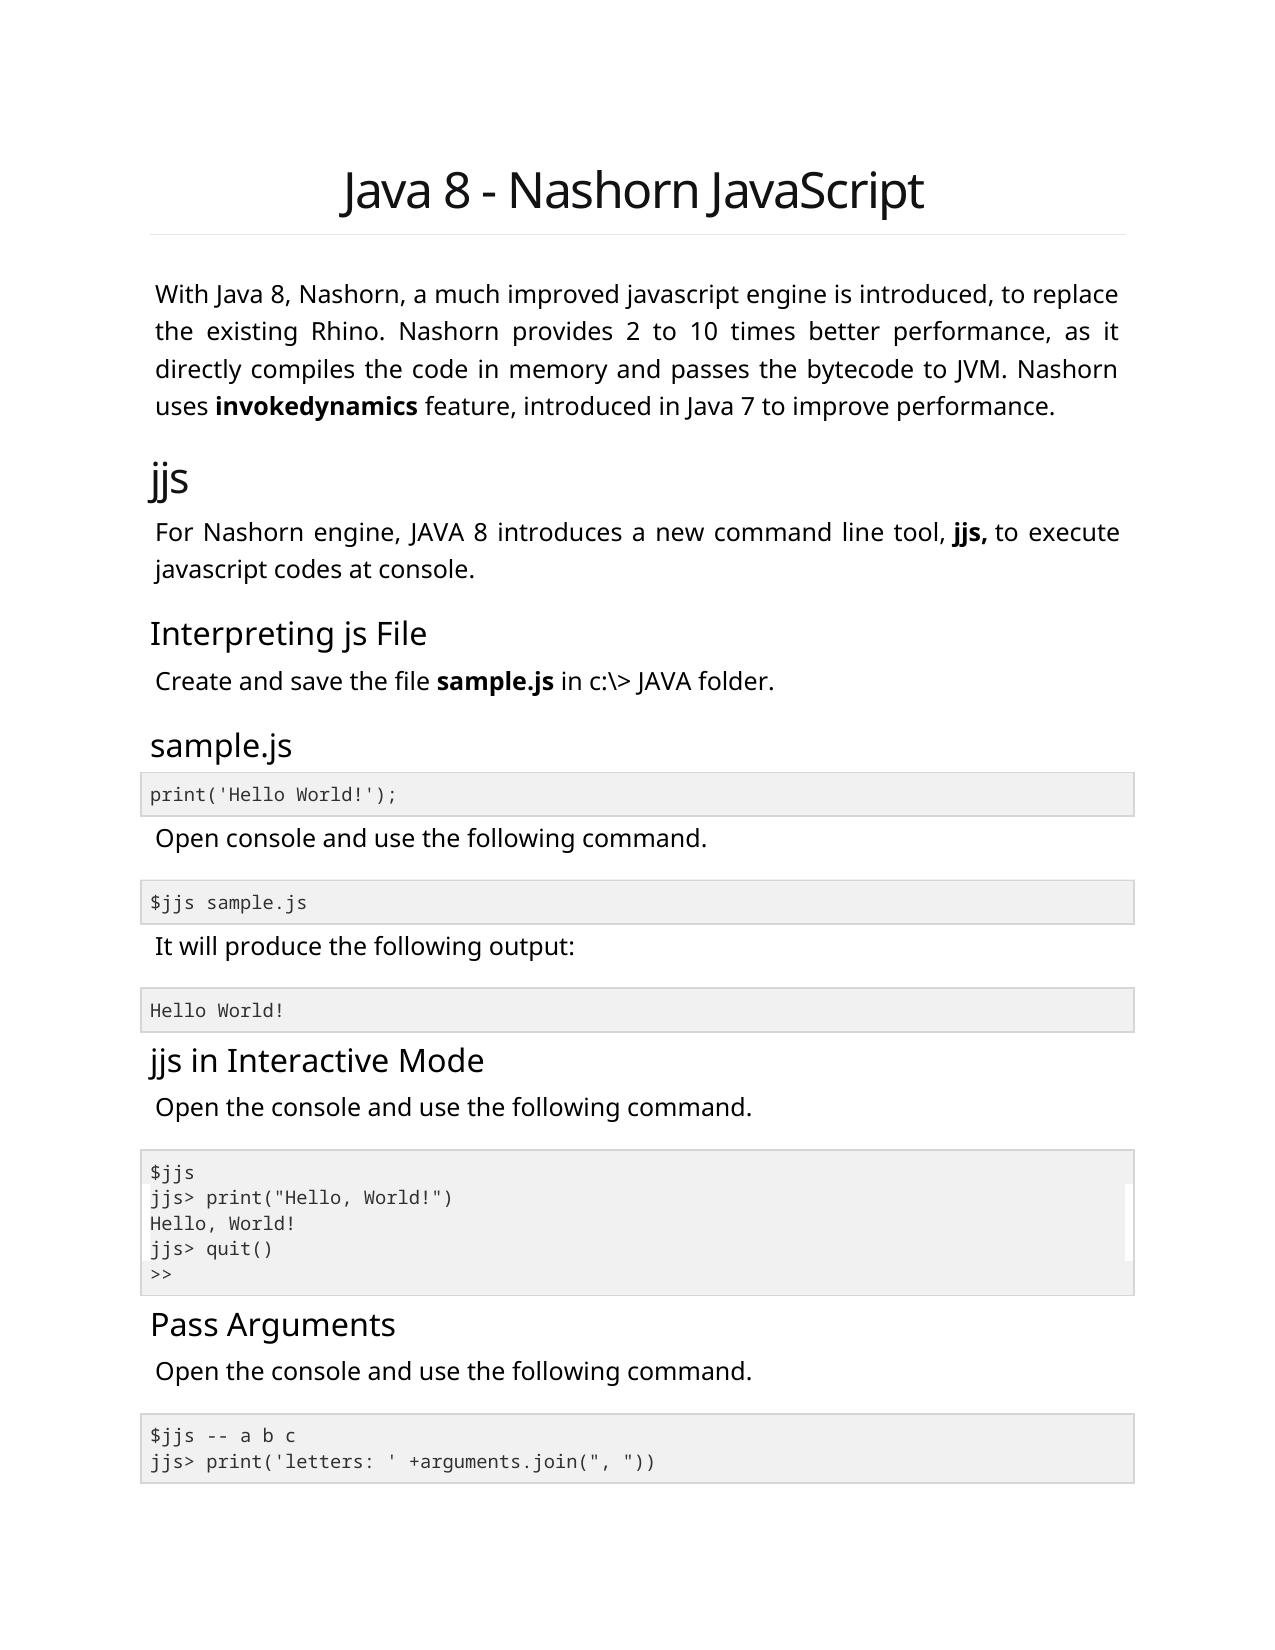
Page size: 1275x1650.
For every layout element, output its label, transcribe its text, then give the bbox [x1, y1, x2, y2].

text Hello, World! [150, 1210, 1125, 1236]
text $jjs -- a b c [142, 1415, 1133, 1438]
text Interpreting js File [150, 611, 1120, 655]
text With Java 8, Nashorn, a much improved javascript engine is introduced, to replace the existing Rhino. Nashorn provides 2 to 10 times better performance, as it directly compiles the code in memory and passes the bytecode to JVM. Nashorn uses invokedynamics feature, introduced in Java 7 to improve performance. [155, 273, 1120, 423]
text $jjs [142, 1151, 1133, 1184]
text jjs> quit() [150, 1236, 1125, 1251]
text jjs [150, 448, 1120, 506]
text Create and save the file sample.js in c:\> JAVA folder. [155, 660, 1120, 698]
text Pass Arguments [150, 1301, 1120, 1345]
text jjs> print('letters: ' +arguments.join(", ")) [142, 1438, 1133, 1482]
text Open the console and use the following command. [155, 1087, 1120, 1124]
text For Nashorn engine, JAVA 8 introduces a new command line tool, jjs, to execute javascript codes at console. [155, 511, 1120, 586]
text $jjs sample.js [142, 881, 1133, 923]
text Open console and use the following command. [155, 817, 1120, 854]
text sample.js [150, 723, 1120, 767]
text print('Hello World!'); [142, 773, 1133, 815]
text >> [142, 1251, 1133, 1295]
text It will produce the following output: [155, 925, 1120, 962]
text jjs in Interactive Mode [150, 1038, 1120, 1082]
text Java 8 - Nashorn JavaScript [150, 155, 1120, 223]
text Open the console and use the following command. [155, 1350, 1120, 1388]
text Hello World! [142, 989, 1133, 1031]
text jjs> print("Hello, World!") [150, 1184, 1125, 1210]
